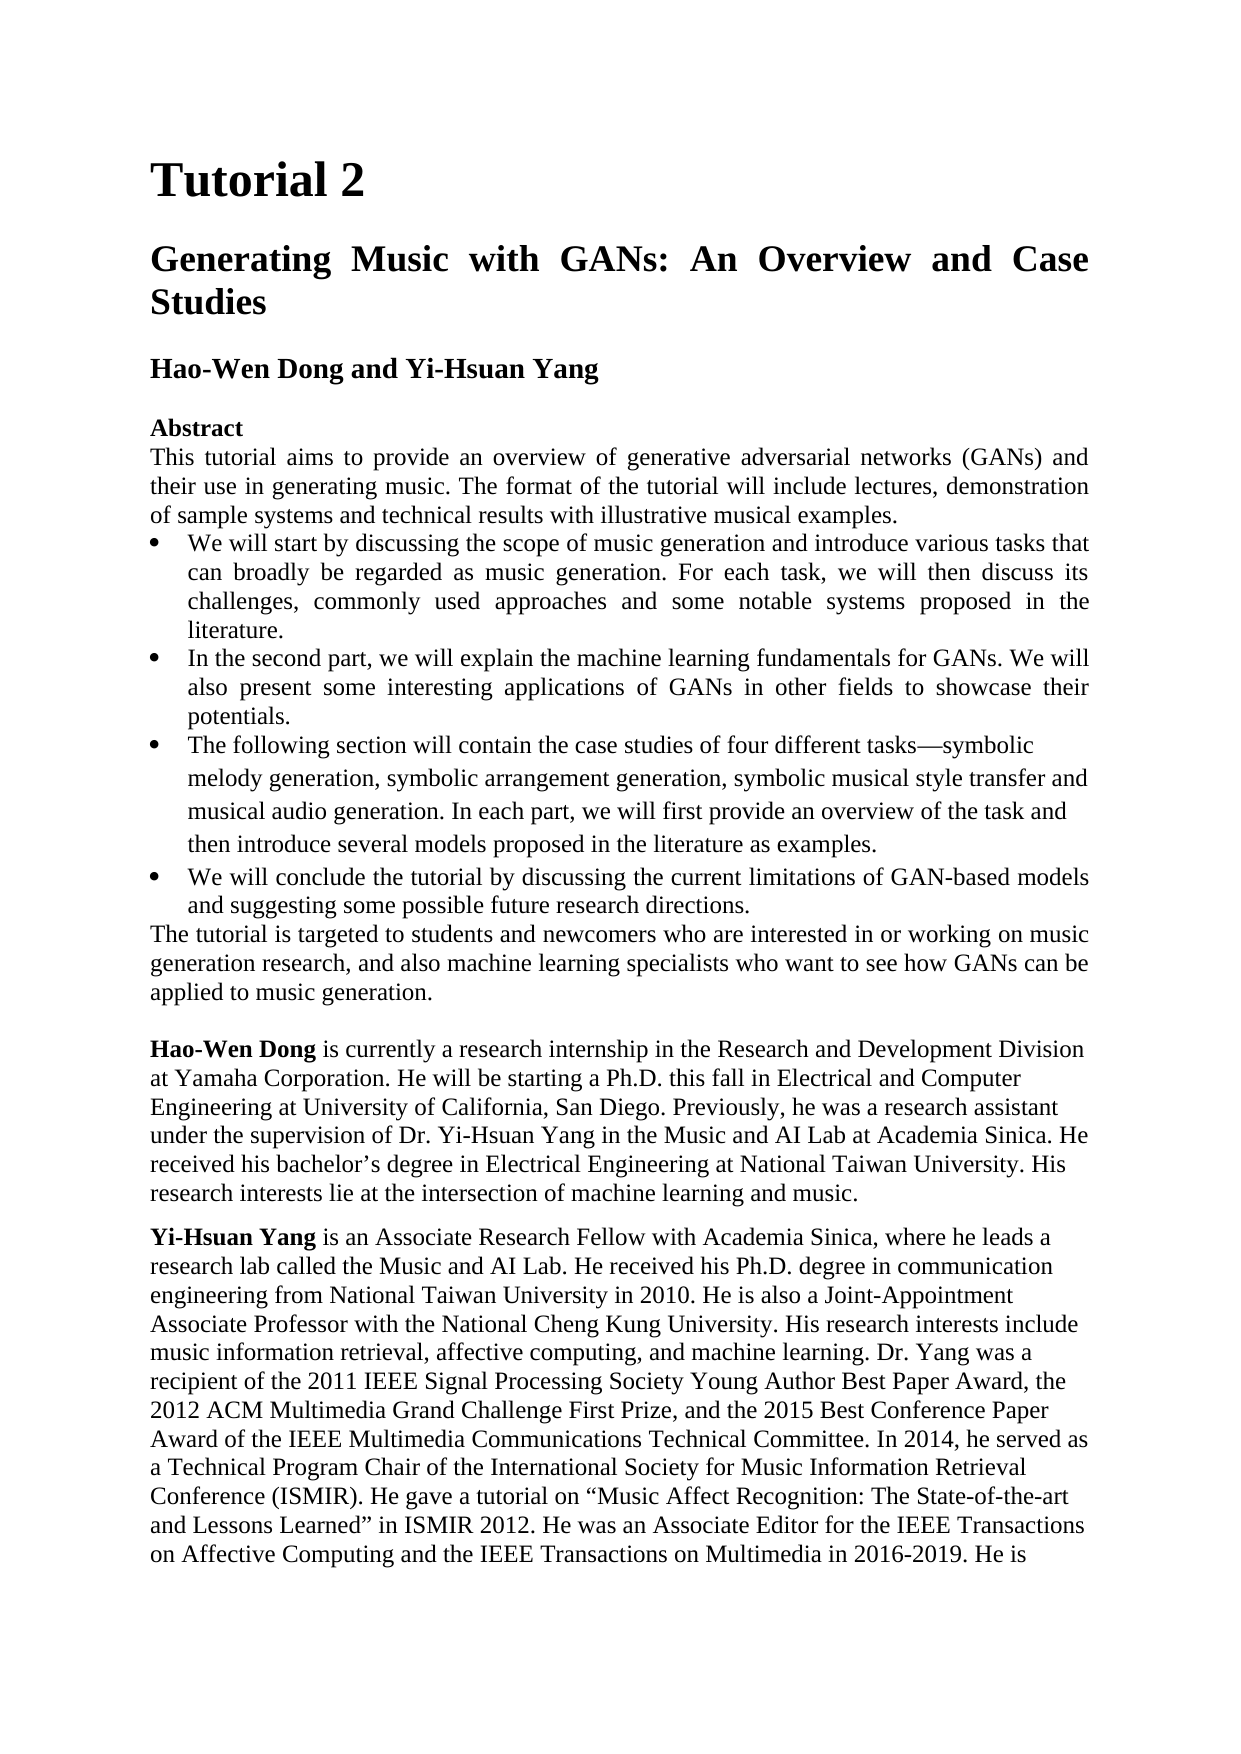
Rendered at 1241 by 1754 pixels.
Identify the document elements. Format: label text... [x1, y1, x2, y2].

text Hao-Wen Dong is currently a research internship in the Research and Development Division at Yamaha Corporation. He will be starting a Ph.D. this fall in Electrical and Computer Engineering at University of California, San Diego. Previously, he was a research assistant under the supervision of Dr. Yi-Hsuan Yang in the Music and AI Lab at Academia Sinica. He received his bachelor’s degree in Electrical Engineering at National Taiwan University. His research interests lie at the intersection of machine learning and music. [150, 1034, 1090, 1207]
text Hao-Wen Dong and Yi-Hsuan Yang [150, 351, 1090, 385]
list In the second part, we will explain the machine learning fundamentals for GANs. We will also present some interesting applications of GANs in other fields to showcase their potentials. [150, 643, 1090, 730]
text Abstract [150, 413, 1090, 442]
text This tutorial aims to provide an overview of generative adversarial networks (GANs) and their use in generating music. The format of the tutorial will include lectures, demonstration of sample systems and technical results with illustrative musical examples. [150, 442, 1090, 528]
text The tutorial is targeted to students and newcomers who are interested in or working on music generation research, and also machine learning specialists who want to see how GANs can be applied to music generation. [150, 919, 1090, 1006]
list The following section will contain the case studies of four different tasks—symbolic melody generation, symbolic arrangement generation, symbolic musical style transfer and musical audio generation. In each part, we will first provide an overview of the task and then introduce several models proposed in the literature as examples. [150, 730, 1090, 858]
list We will conclude the tutorial by discussing the current limitations of GAN-based models and suggesting some possible future research directions. [150, 862, 1090, 919]
text Tutorial 2 [150, 150, 1090, 207]
list We will start by discussing the scope of music generation and introduce various tasks that can broadly be regarded as music generation. For each task, we will then discuss its challenges, commonly used approaches and some notable systems proposed in the literature. [150, 528, 1090, 643]
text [150, 1222, 1090, 1567]
text Generating Music with GANs: An Overview and Case Studies [150, 236, 1090, 322]
